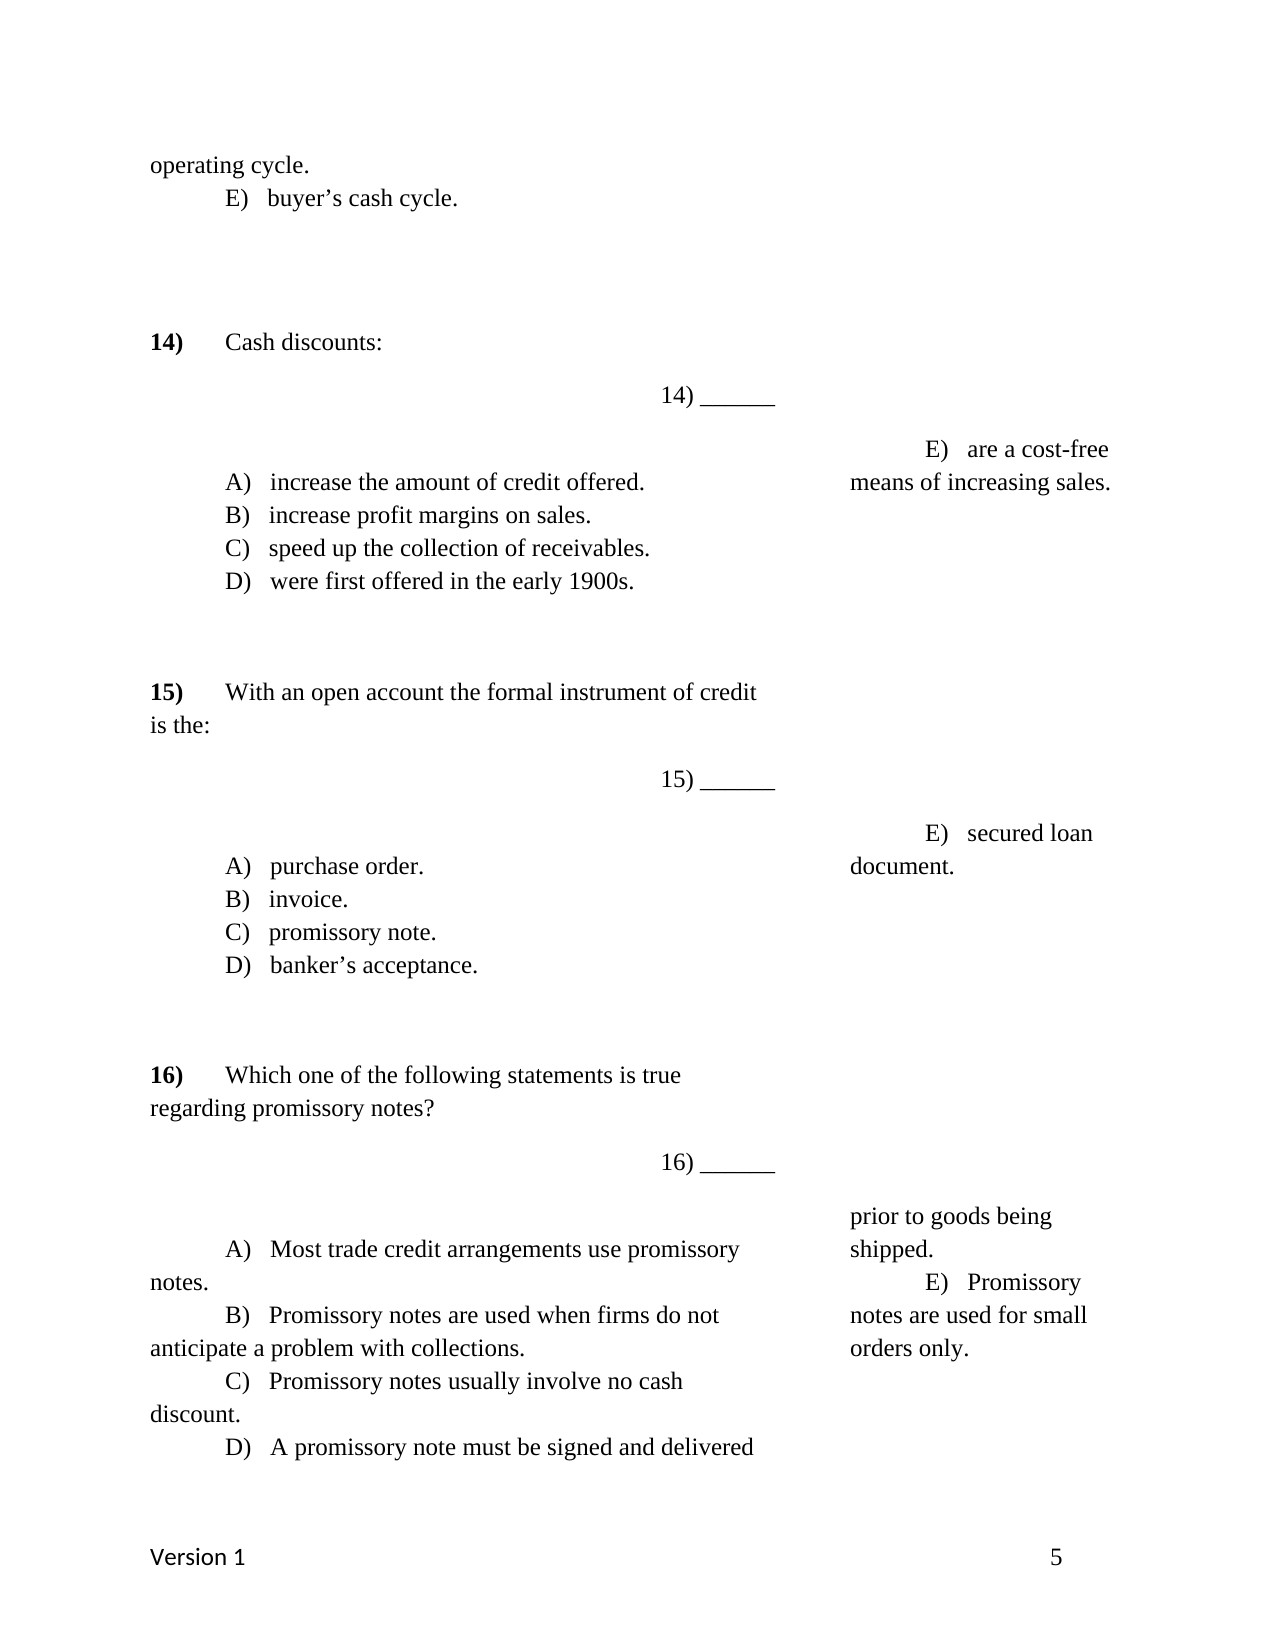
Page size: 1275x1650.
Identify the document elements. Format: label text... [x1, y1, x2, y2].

text A) purchase order. B) invoice. C) promissory note. D) banker’s acceptance. E) secured loan document. [150, 818, 775, 979]
text A) Most trade credit arrangements use promissory notes. B) Promissory notes are used when firms do not anticipate a problem with collections. C) Promissory notes usually involve no cash discount. D) A promissory note must be signed and delivered prior to goods being shipped. E) Promissory notes are used for small orders only. [150, 1201, 775, 1461]
text A) Most trade credit arrangements use promissory notes. B) Promissory notes are used when firms do not anticipate a problem with collections. C) Promissory notes usually involve no cash discount. D) A promissory note must be signed and delivered prior to goods being shipped. E) Promissory notes are used for small orders only. [850, 1201, 1125, 1395]
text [150, 150, 775, 245]
text A) increase the amount of credit offered. B) increase profit margins on sales. C) speed up the collection of receivables. D) were first offered in the early 1900s. E) are a cost-free means of increasing sales. [150, 434, 775, 595]
text A) purchase order. B) invoice. C) promissory note. D) banker’s acceptance. E) secured loan document. [850, 818, 1125, 913]
text A) increase the amount of credit offered. B) increase profit margins on sales. C) speed up the collection of receivables. D) were first offered in the early 1900s. E) are a cost-free means of increasing sales. [850, 434, 1125, 529]
text 14) Cash discounts: [150, 327, 775, 355]
text 14) ______ [150, 381, 775, 409]
text 16) Which one of the following statements is true regarding promissory notes? [150, 1061, 775, 1122]
text 16) ______ [150, 1147, 775, 1176]
text 15) ______ [150, 764, 775, 793]
text 15) With an open account the formal instrument of credit is the: [150, 677, 775, 739]
